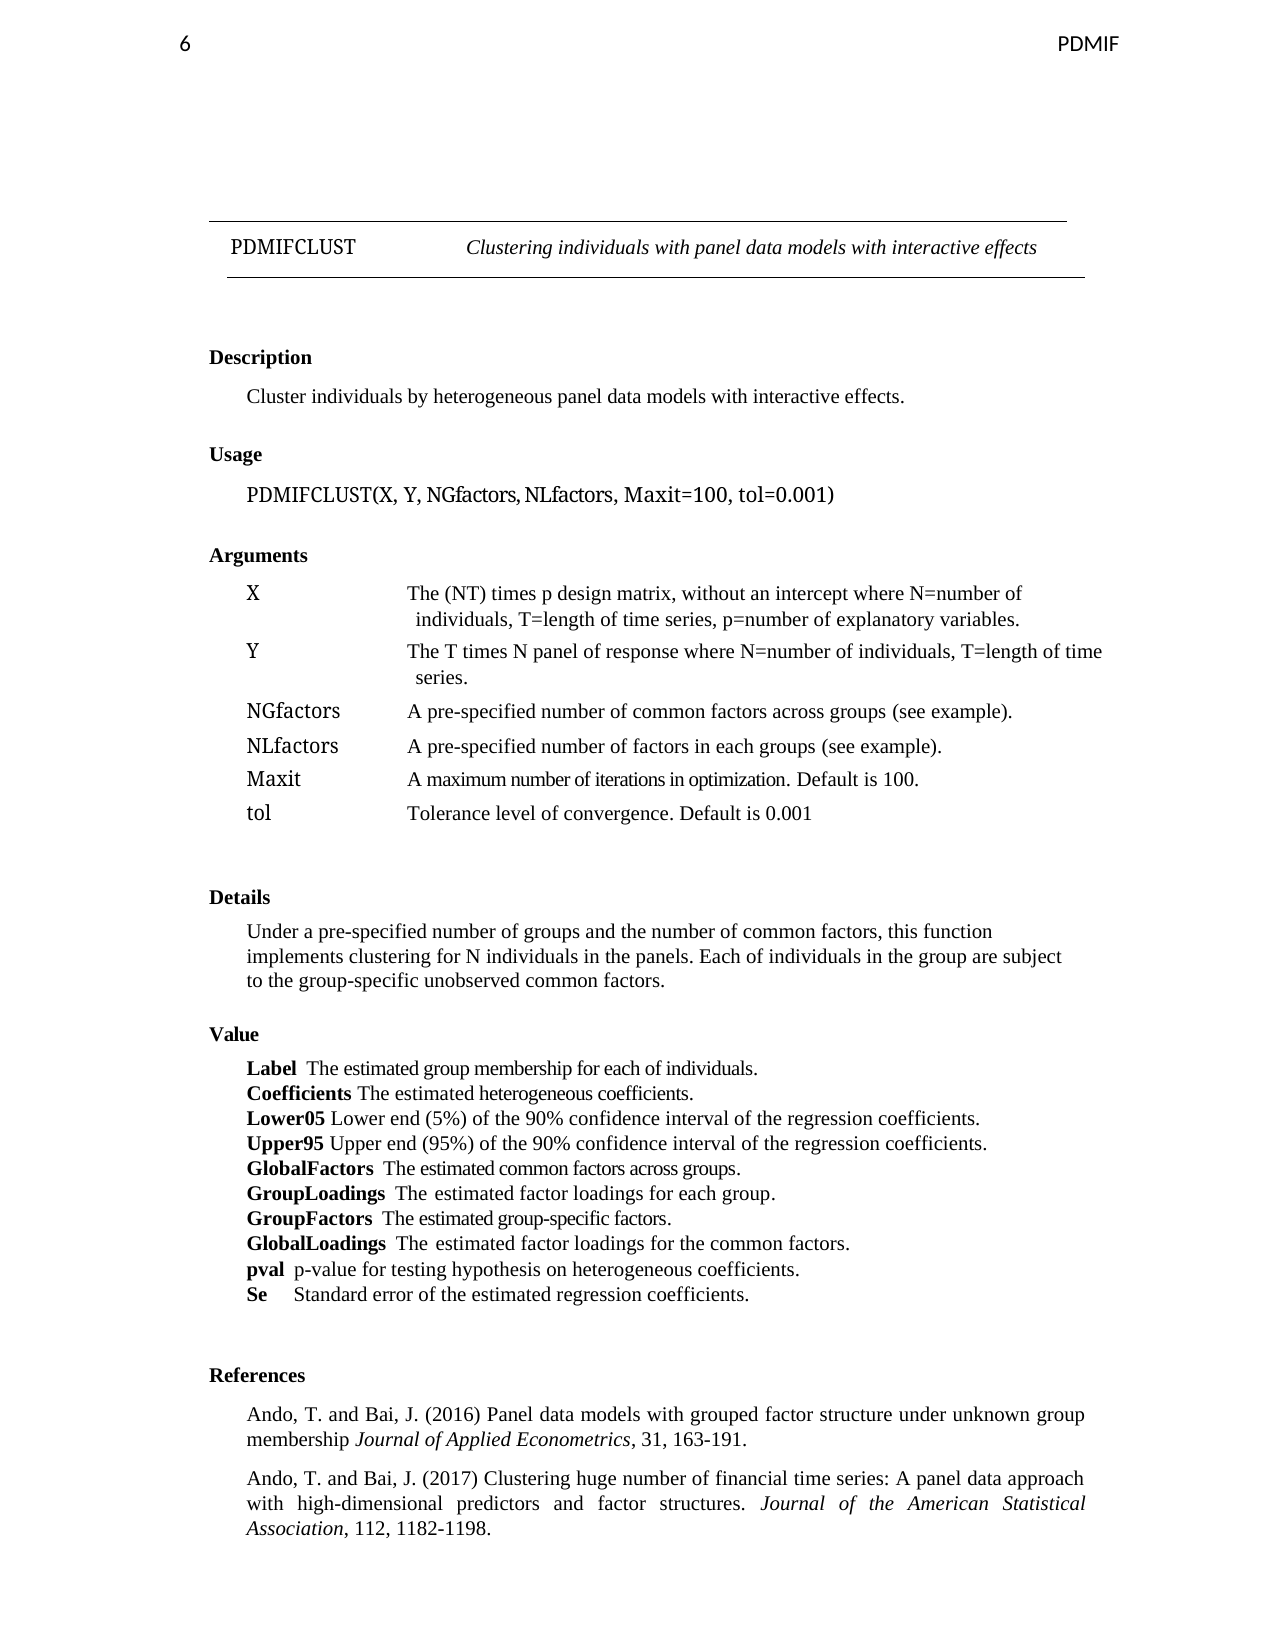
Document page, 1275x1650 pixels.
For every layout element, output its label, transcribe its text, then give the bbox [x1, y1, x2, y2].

text NGfactors A pre-specified number of common factors across groups (see example). [246, 699, 1103, 724]
text Y The T times N panel of response where N=number of individuals, T=length of time series. [246, 636, 1114, 689]
text GroupFactors The estimated group-specific factors. [246, 1206, 1114, 1230]
text Cluster individuals by heterogeneous panel data models with interactive effects. [246, 383, 1086, 408]
subtitle Arguments [209, 543, 1114, 567]
subtitle Details [209, 885, 1114, 909]
text X The (NT) times p design matrix, without an intercept where N=number of individuals, T=length of time series, p=number of explanatory variables. [246, 578, 1114, 631]
text Coefficients The estimated heterogeneous coefficients. [246, 1080, 1114, 1104]
subtitle References [209, 1363, 1114, 1387]
subtitle Value [209, 1022, 1114, 1046]
text Lower05 Lower end (5%) of the 90% confidence interval of the regression coefficients. [246, 1105, 1114, 1129]
text Label The estimated group membership for each of individuals. [246, 1055, 1114, 1079]
text tol Tolerance level of convergence. Default is 0.001 [246, 798, 1114, 826]
text Se Standard error of the estimated regression coefficients. [246, 1282, 1114, 1306]
text GlobalFactors The estimated common factors across groups. [246, 1155, 1114, 1179]
text pval p-value for testing hypothesis on heterogeneous coefficients. [246, 1257, 1114, 1281]
text Ando, T. and Bai, J. (2017) Clustering huge number of financial time series: A panel data approach with high-dimensional predictors and factor structures. Journal of the American Statistical Association, 112, 1182-1198. [246, 1466, 1086, 1539]
text NLfactors A pre-specified number of factors in each groups (see example). [246, 734, 1103, 759]
subtitle Usage [209, 442, 1114, 466]
text Upper95 Upper end (95%) of the 90% confidence interval of the regression coefficients. [246, 1130, 1114, 1154]
text PDMIFCLUST(X, Y, NGfactors, NLfactors, Maxit=100, tol=0.001) [246, 482, 1040, 507]
text Ando, T. and Bai, J. (2016) Panel data models with grouped factor structure under unknown group membership Journal of Applied Econometrics, 31, 163-191. [246, 1402, 1086, 1451]
text GlobalLoadings The estimated factor loadings for the common factors. [246, 1231, 1100, 1255]
text PDMIFCLUST Clustering individuals with panel data models with interactive effects [230, 232, 1064, 261]
text Maxit A maximum number of iterations in optimization. Default is 100. [246, 764, 1114, 793]
subtitle Description [209, 344, 1114, 369]
text GroupLoadings The estimated factor loadings for each group. [246, 1180, 1100, 1204]
text Under a pre-specified number of groups and the number of common factors, this function implements clustering for N individuals in the panels. Each of individuals in the group are subject to the group-specific unobserved common factors. [246, 919, 1067, 992]
